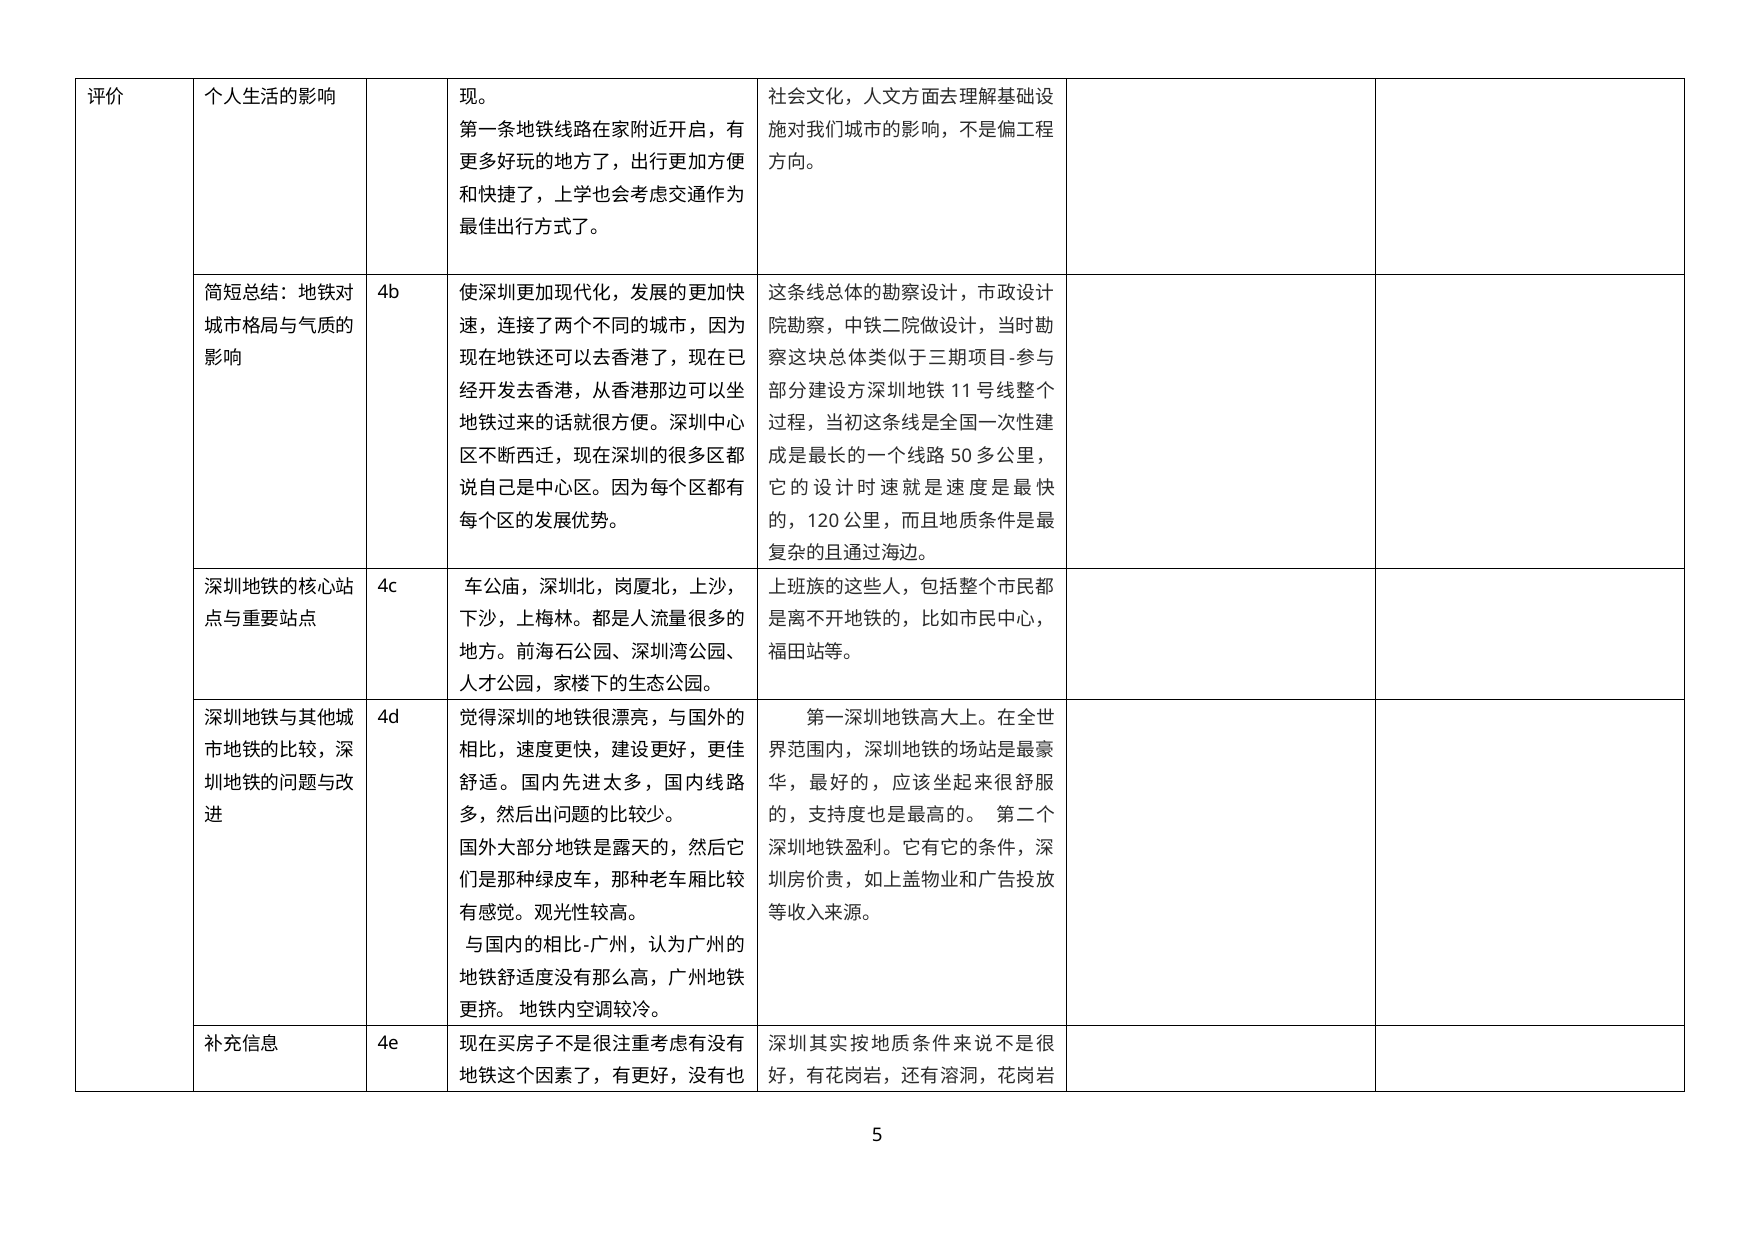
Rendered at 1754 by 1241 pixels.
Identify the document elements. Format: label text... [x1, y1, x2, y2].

table_cell [1376, 79, 1684, 274]
table_cell [1067, 1026, 1375, 1091]
table_cell 补充信息 [194, 1026, 366, 1091]
table_cell 4d [367, 700, 447, 1025]
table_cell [448, 79, 757, 274]
table_cell 车公庙，深圳北，岗厦北，上沙，下沙，上梅林。都是人流量很多的地方。前海石公园、深圳湾公园、人才公园，家楼下的生态公园。 [448, 569, 757, 699]
table_cell [1376, 1026, 1684, 1091]
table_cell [448, 1026, 757, 1091]
table_cell [1067, 275, 1375, 568]
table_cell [758, 79, 1066, 274]
table_cell 深圳地铁与其他城市地铁的比较，深圳地铁的问题与改进 [194, 700, 366, 1025]
table_cell 简短总结：地铁对城市格局与气质的影响 [194, 275, 366, 568]
table_cell [1376, 569, 1684, 699]
table_cell 第一深圳地铁高大上。在全世界范围内，深圳地铁的场站是最豪华，最好的，应该坐起来很舒服的，支持度也是最高的。 第二个深圳地铁盈利。它有它的条件，深圳房价贵，如上盖物业和广告投放等收入来源。 [758, 700, 1066, 1025]
table_cell 深圳地铁的核心站点与重要站点 [194, 569, 366, 699]
table_cell 使深圳更加现代化，发展的更加快速，连接了两个不同的城市，因为现在地铁还可以去香港了，现在已经开发去香港，从香港那边可以坐地铁过来的话就很方便。深圳中心区不断西迁，现在深圳的很多区都说自己是中心区。因为每个区都有每个区的发展优势。 [448, 275, 757, 568]
table_cell [1067, 700, 1375, 1025]
table_cell [1067, 79, 1375, 274]
table_cell [1067, 569, 1375, 699]
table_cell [758, 1026, 1066, 1091]
table_cell 上班族的这些人，包括整个市民都是离不开地铁的，比如市民中心，福田站等。 [758, 569, 1066, 699]
table_cell [1376, 700, 1684, 1025]
table_cell 4. 一般性评价 [76, 79, 193, 1091]
table_cell 4c [367, 569, 447, 699]
table_cell 觉得深圳的地铁很漂亮，与国外的相比，速度更快，建设更好，更佳舒适。国内先进太多，国内线路多，然后出问题的比较少。 国外大部分地铁是露天的，然后它们是那种绿皮车，那种老车厢比较有感觉。观光性较高。 与国内的相比-广州，认为广州的地铁舒适度没有那么高，广州地铁更挤。 地铁内空调较冷。 [448, 700, 757, 1025]
table_cell [1376, 275, 1684, 568]
table_cell 简短总结：地铁对个人生活的影响 [194, 79, 366, 274]
table_cell 这条线总体的勘察设计，市政设计院勘察，中铁二院做设计，当时勘察这块总体类似于三期项目-参与部分建设方深圳地铁11号线整个过程，当初这条线是全国一次性建成是最长的一个线路50多公里，它的设计时速就是速度是最快的，120公里，而且地质条件是最复杂的且通过海边。 [758, 275, 1066, 568]
table_cell 4e [367, 1026, 447, 1091]
table_cell 4a [367, 79, 447, 274]
table_cell 4b [367, 275, 447, 568]
